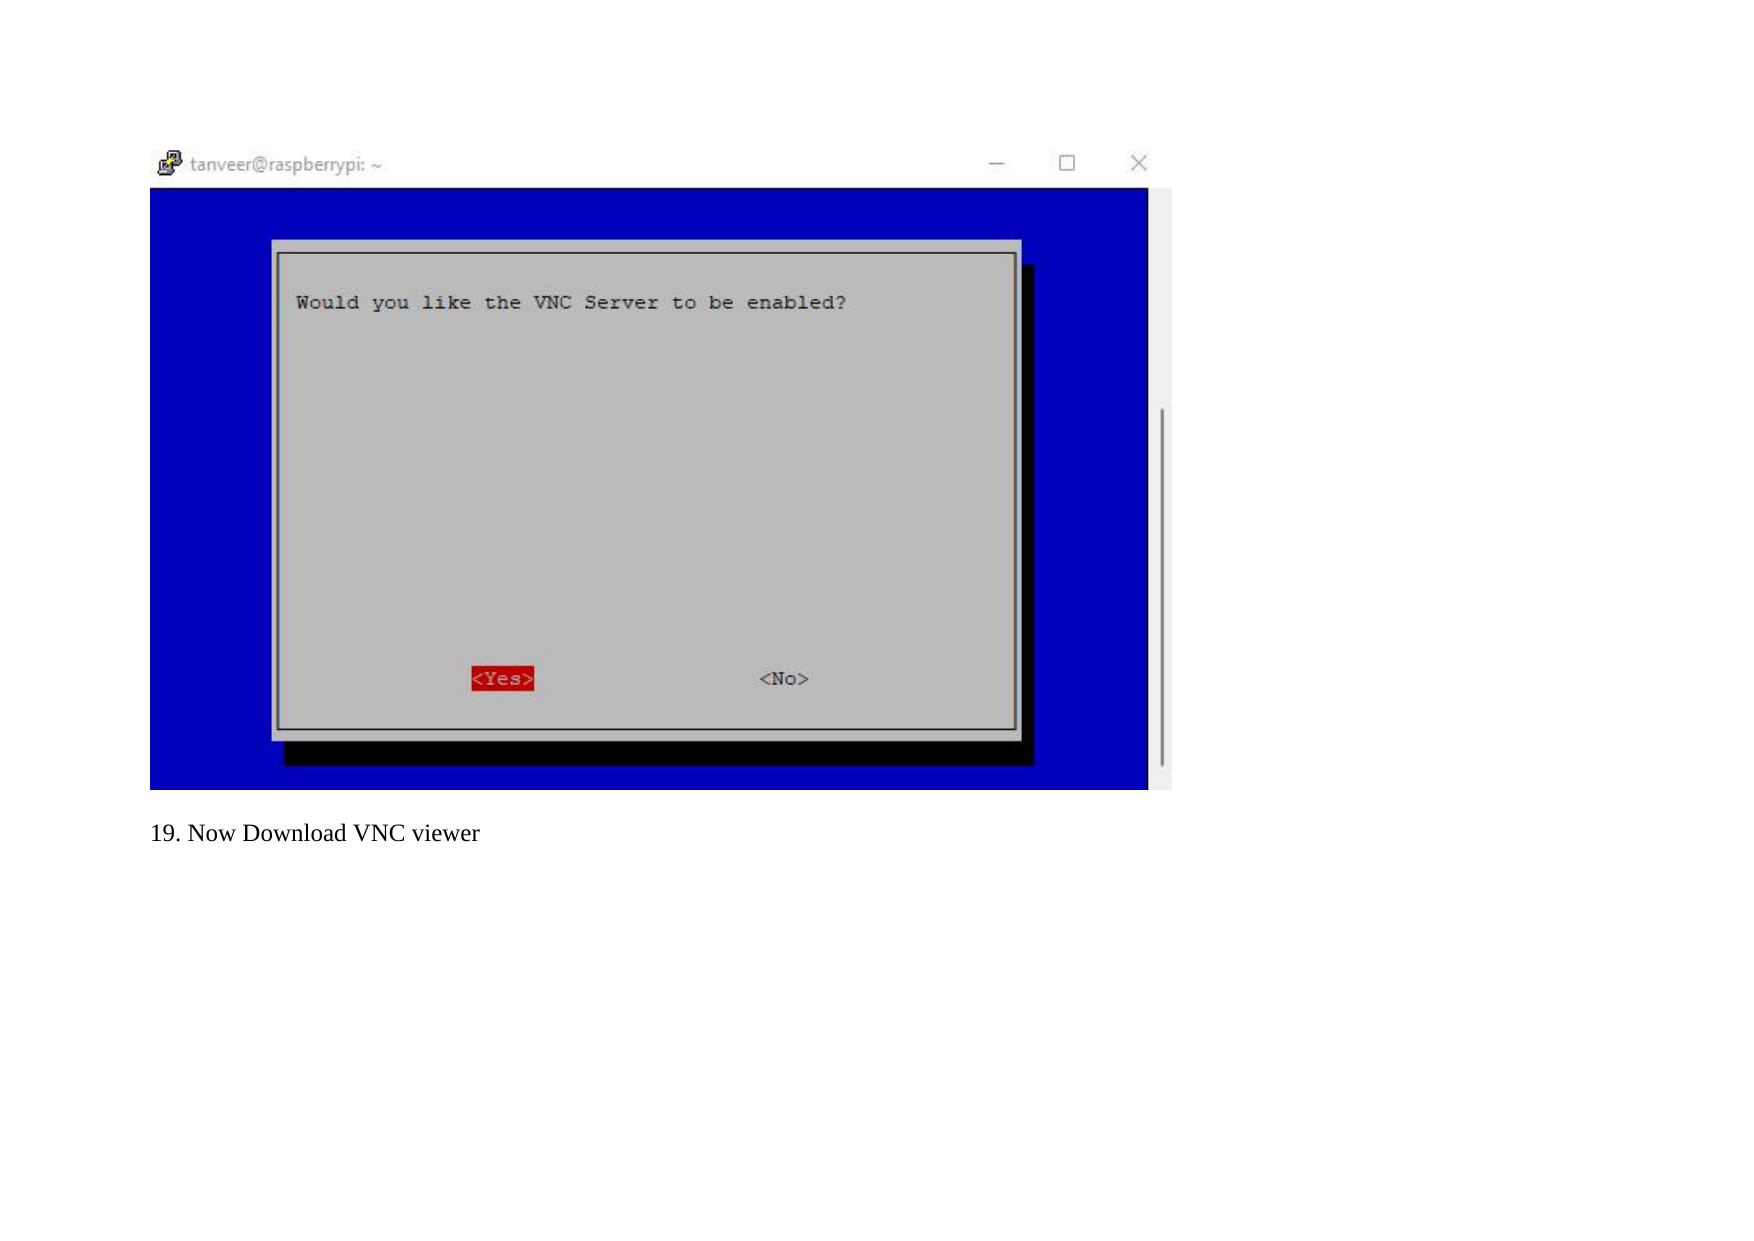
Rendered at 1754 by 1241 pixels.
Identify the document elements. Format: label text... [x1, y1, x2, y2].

text 19. Now Download VNC viewer [150, 818, 1604, 847]
picture [150, 150, 1172, 790]
